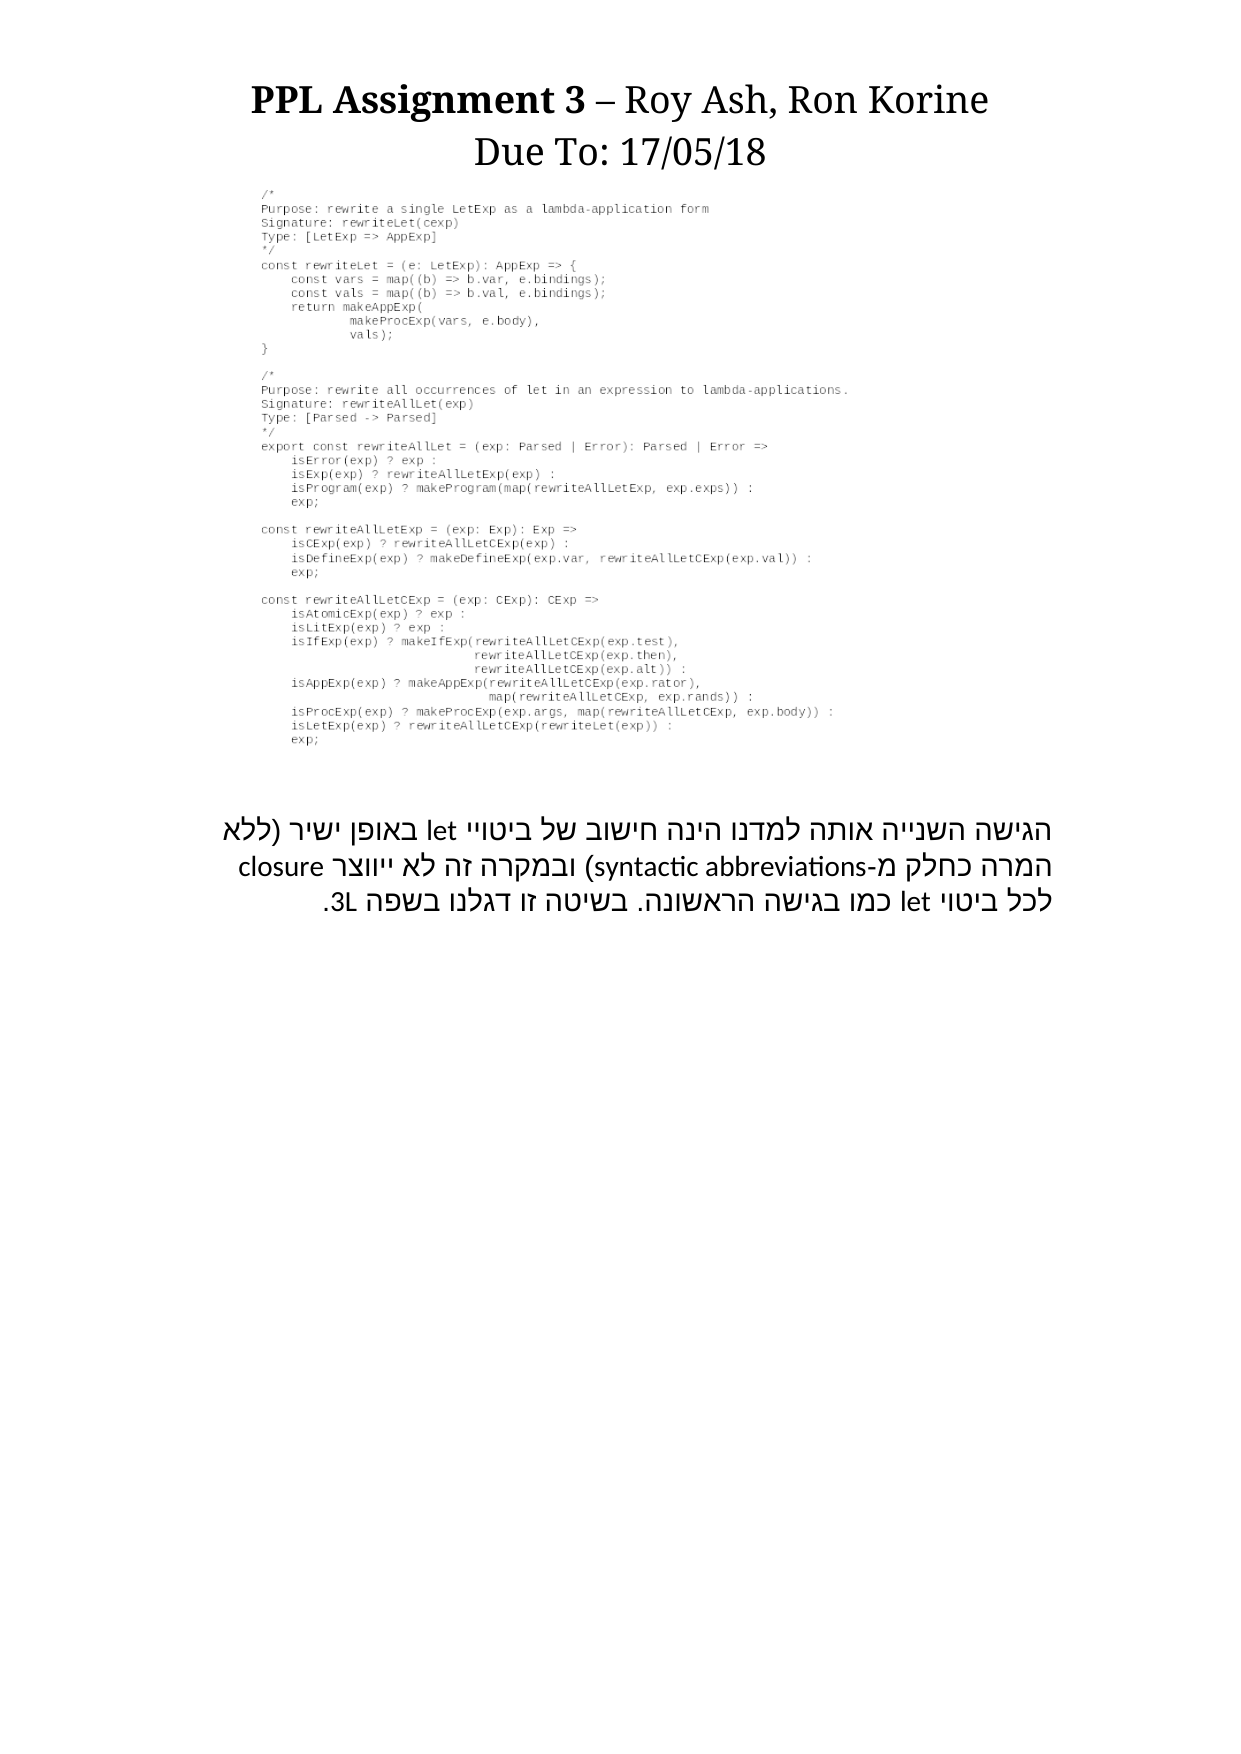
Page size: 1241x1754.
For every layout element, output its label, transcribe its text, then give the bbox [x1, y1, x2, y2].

text הגישה השנייה אותה למדנו הינה חישוב של ביטויי let באופן ישיר (ללא המרה כחלק מ-syntactic abbreviations) ובמקרה זה לא ייווצר closure לכל ביטוי let כמו בגישה הראשונה. בשיטה זו דגלנו בשפה 3L. [187, 812, 1053, 919]
